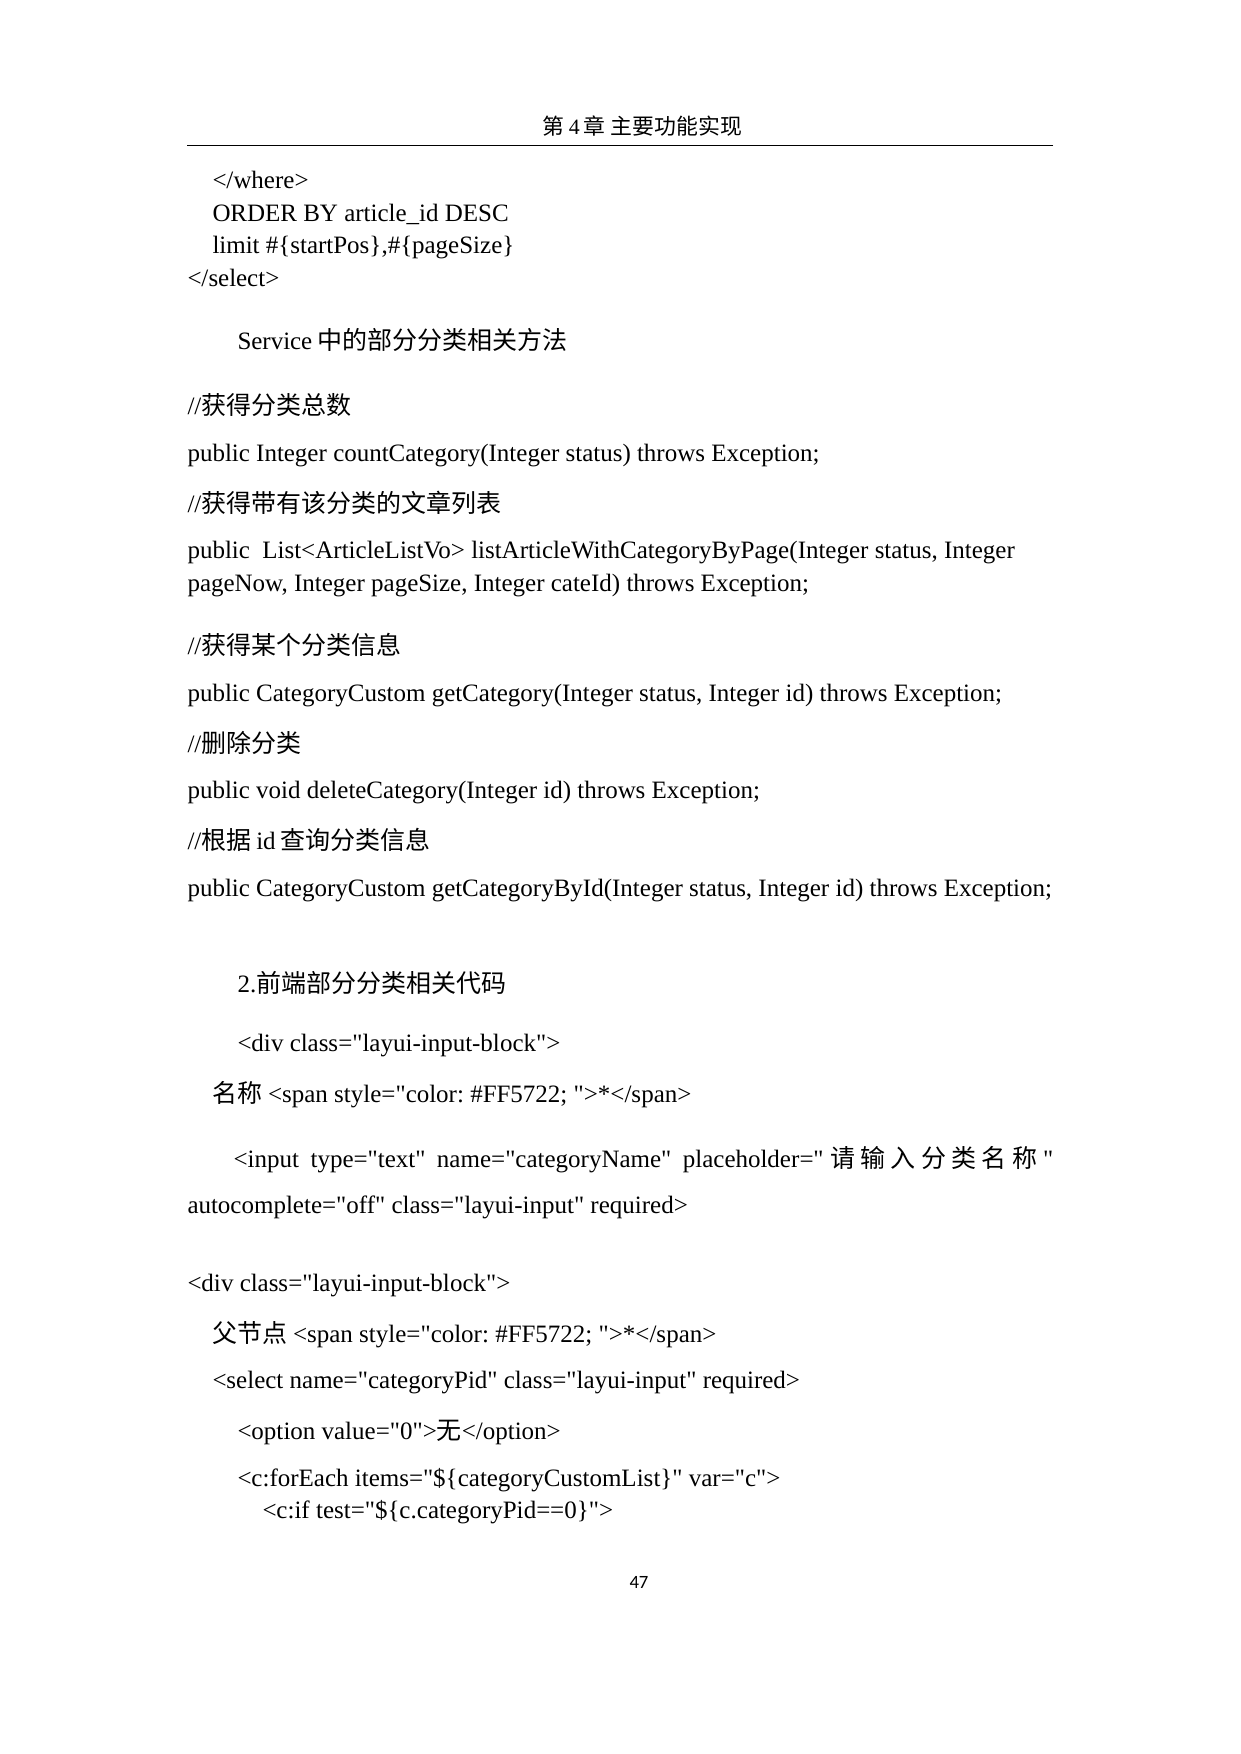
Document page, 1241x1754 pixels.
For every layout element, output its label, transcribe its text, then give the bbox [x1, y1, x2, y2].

text <div class="layui-input-block"> 名称 <span style="color: #FF5722; ">*</span> <input type="text" name="categoryName" placeholder="请输入分类名称" autocomplete="off" class="layui-input" required> [187, 1026, 1053, 1144]
text 2.前端部分分类相关代码 [187, 949, 1053, 1014]
text Service中的部分分类相关方法 //获得分类总数 public Integer countCategory(Integer status) throws Exception; //获得带有该分类的文章列表 public List<ArticleListVo> listArticleWithCategoryByPage(Integer status, Integer pageNow, Integer pageSize, Integer cateId) throws Exception; [187, 306, 1053, 599]
text <div class="layui-input-block"> 名称 <span style="color: #FF5722; ">*</span> <input type="text" name="categoryName" placeholder="请输入分类名称" autocomplete="off" class="layui-input" required> [187, 1172, 1053, 1221]
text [187, 164, 1053, 294]
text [187, 1234, 1053, 1526]
text //获得某个分类信息 public CategoryCustom getCategory(Integer status, Integer id) throws Exception; //删除分类 public void deleteCategory(Integer id) throws Exception; //根据id查询分类信息 public CategoryCustom getCategoryById(Integer status, Integer id) throws Exception; [187, 611, 1053, 936]
